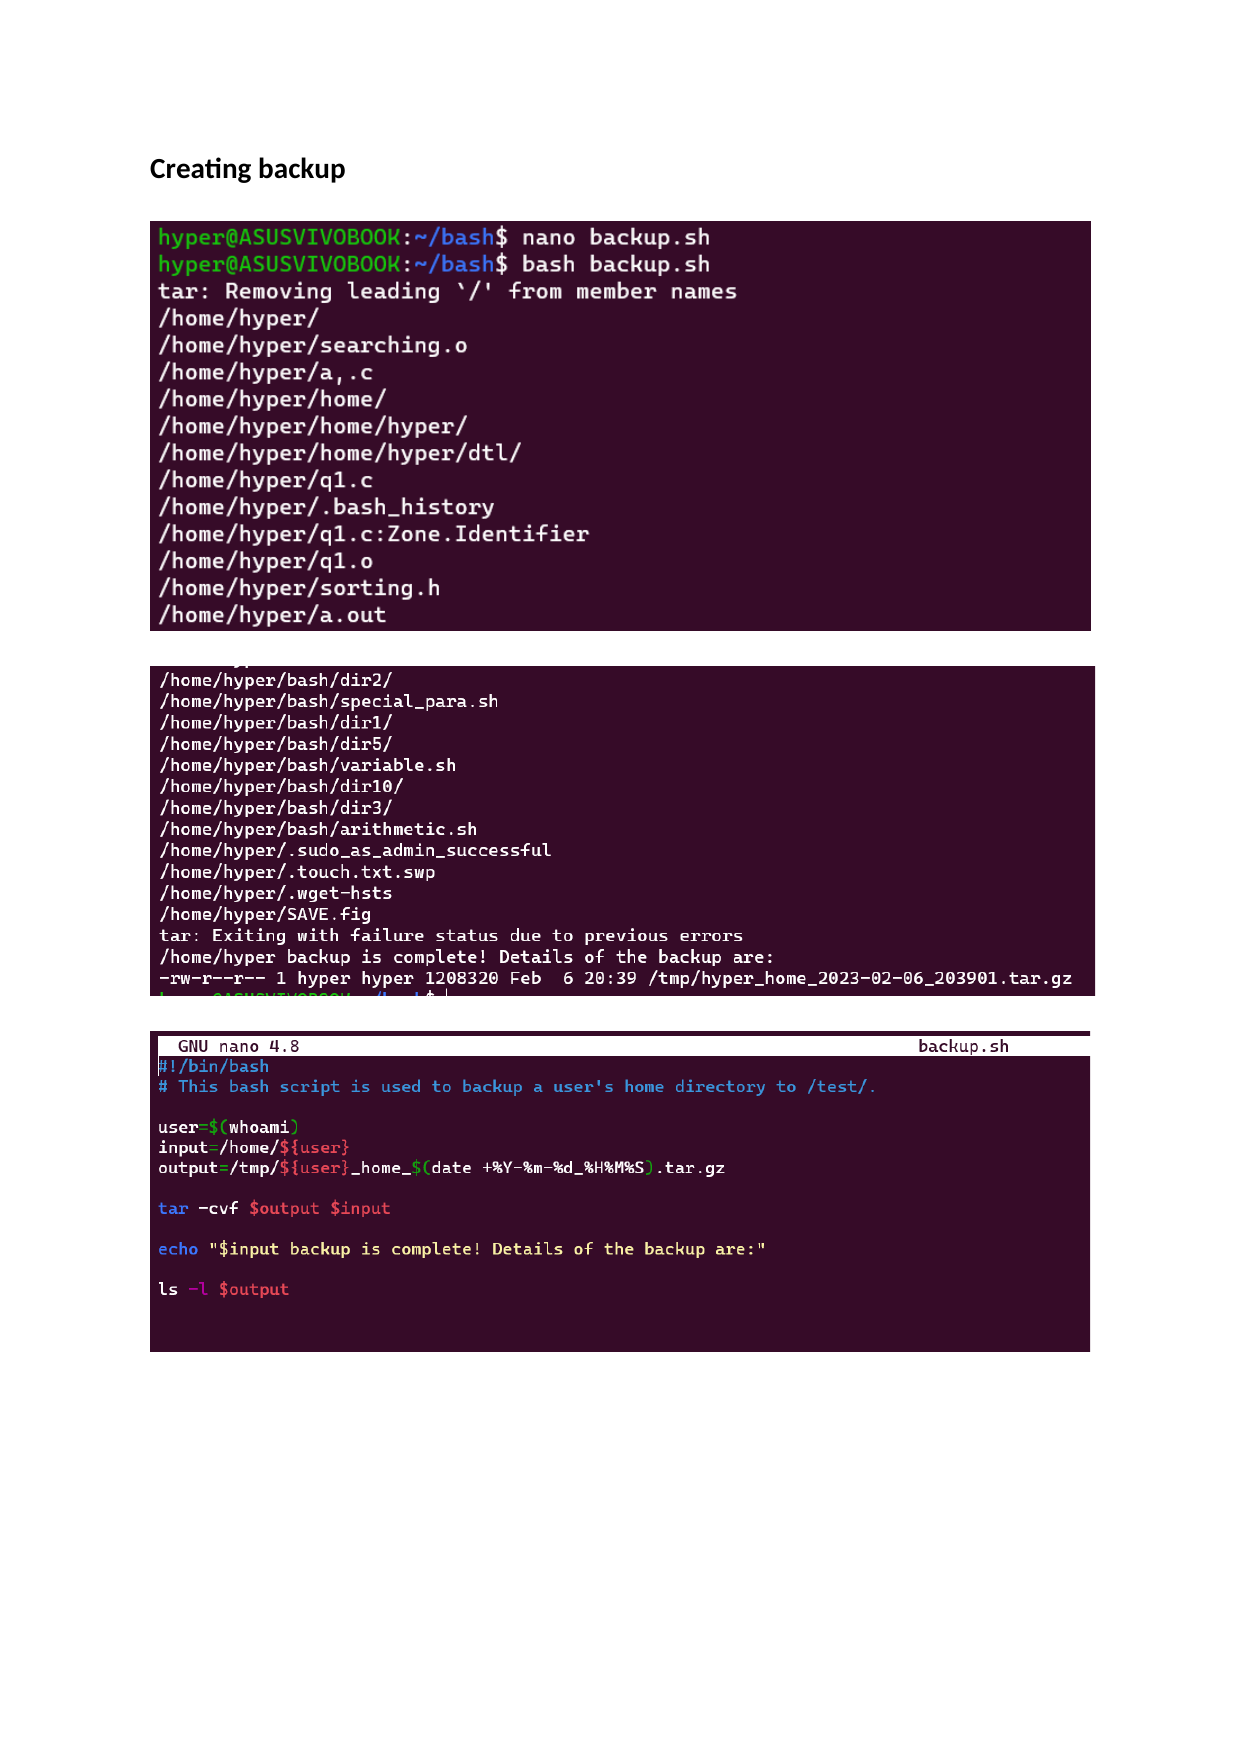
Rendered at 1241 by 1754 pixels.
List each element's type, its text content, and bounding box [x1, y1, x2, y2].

picture [150, 1031, 1091, 1352]
picture [150, 666, 1096, 996]
picture [150, 221, 1091, 631]
text Creating backup [150, 150, 1090, 186]
